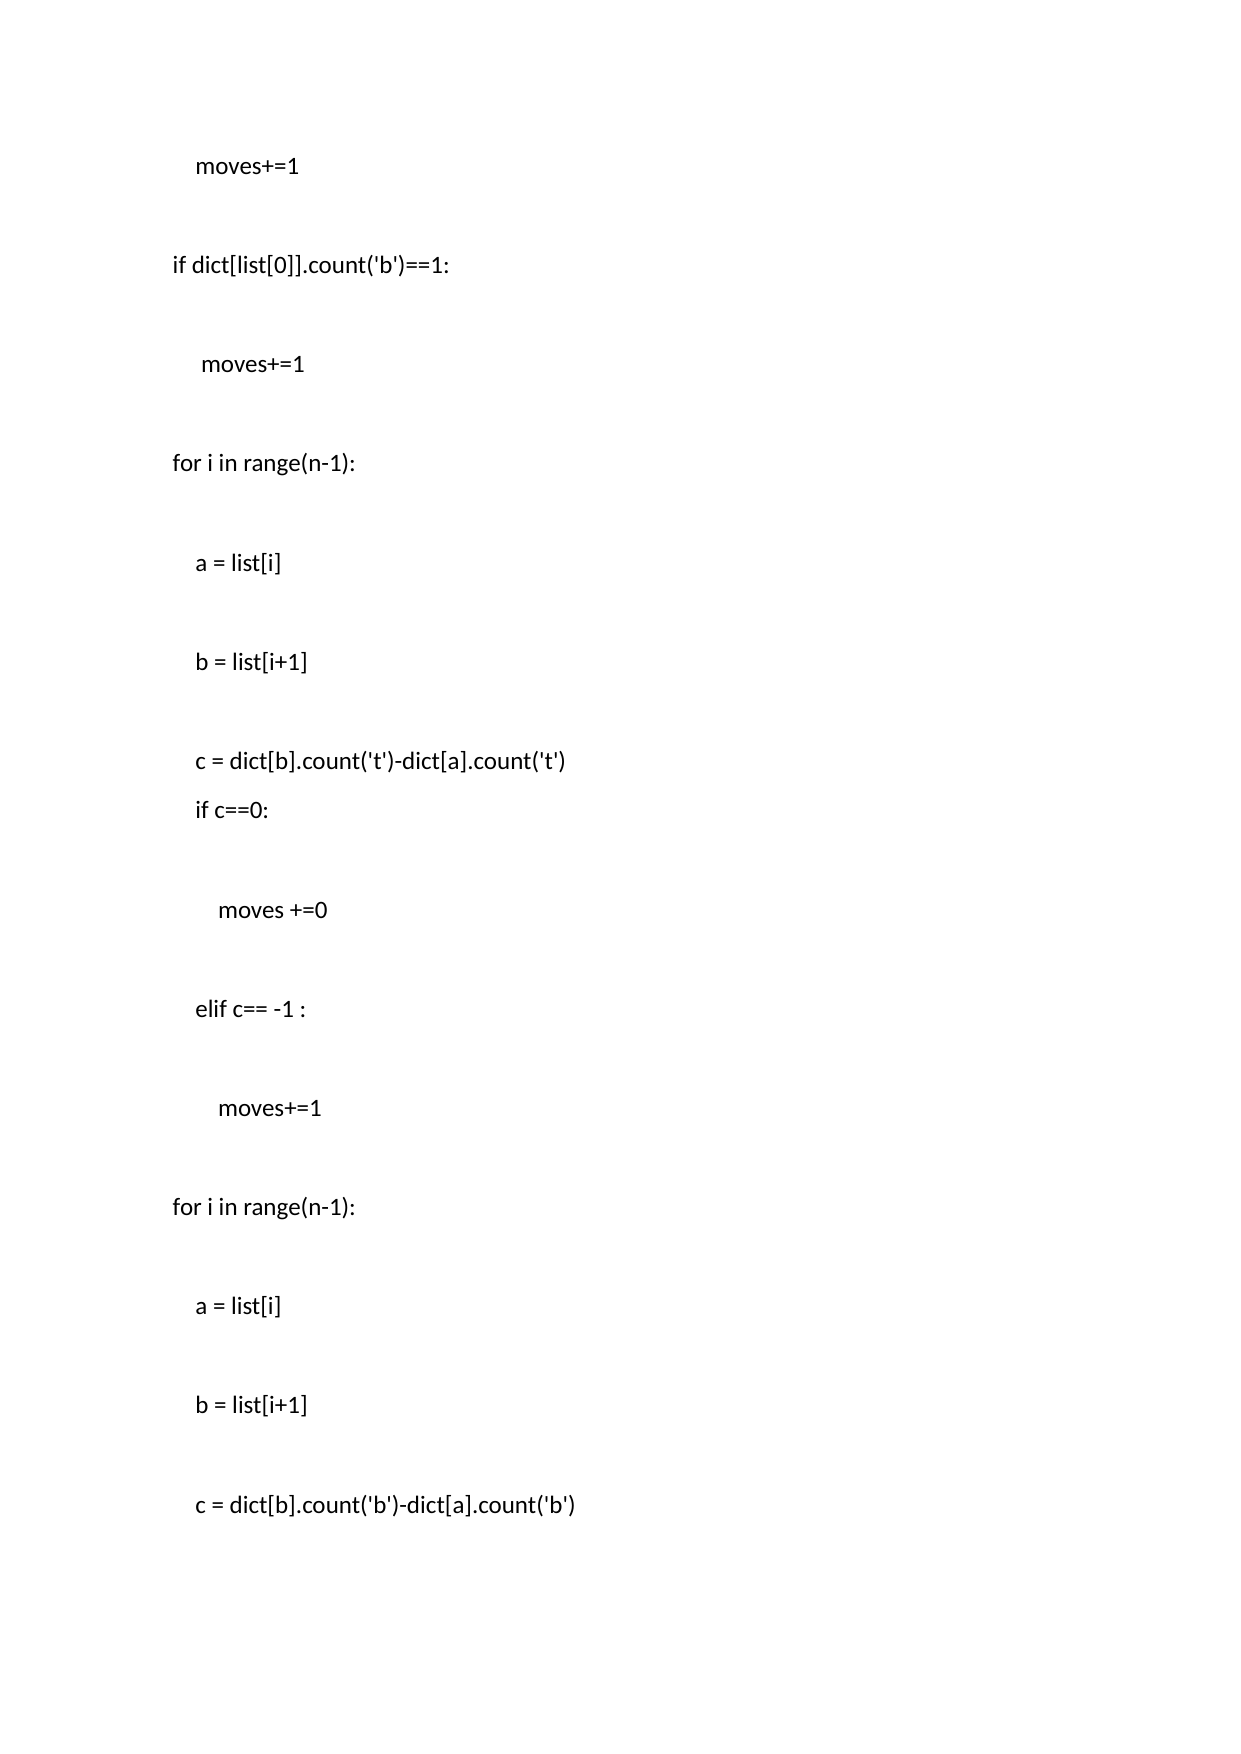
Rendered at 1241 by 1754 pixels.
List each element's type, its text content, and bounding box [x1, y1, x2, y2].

text b = list[i+1] [150, 646, 1090, 676]
text moves +=0 [150, 894, 1090, 924]
text moves+=1 [150, 1092, 1090, 1123]
text if dict[list[0]].count('b')==1: [150, 249, 1090, 280]
text b = list[i+1] [150, 1389, 1090, 1420]
text for i in range(n-1): [150, 447, 1090, 478]
text elif c== -1 : [150, 993, 1090, 1023]
text c = dict[b].count('t')-dict[a].count('t') [150, 745, 1090, 776]
text moves+=1 [150, 150, 1090, 181]
text c = dict[b].count('b')-dict[a].count('b') [150, 1489, 1090, 1519]
text a = list[i] [150, 1290, 1090, 1321]
text a = list[i] [150, 547, 1090, 577]
text moves+=1 [150, 348, 1090, 379]
text if c==0: [150, 794, 1090, 825]
text for i in range(n-1): [150, 1191, 1090, 1222]
